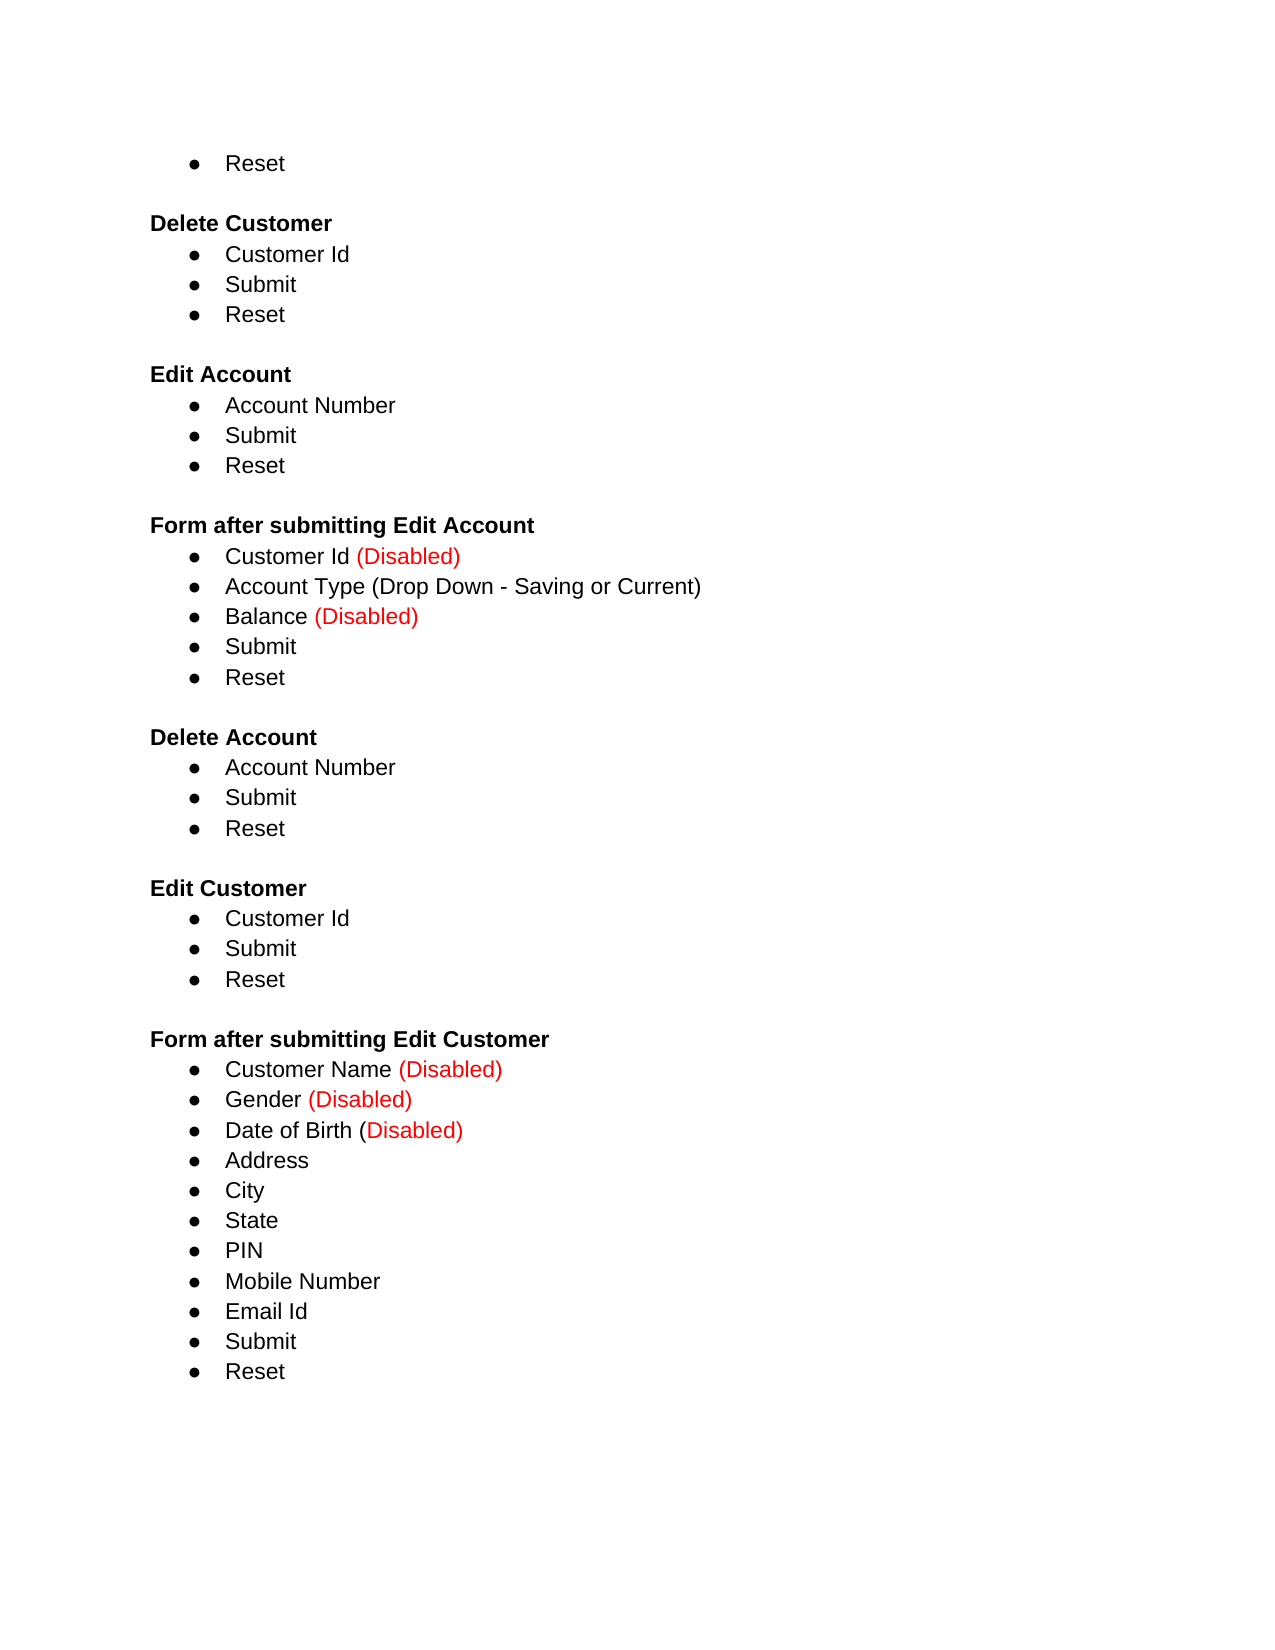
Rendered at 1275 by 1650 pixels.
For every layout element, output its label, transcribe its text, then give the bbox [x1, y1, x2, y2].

list Reset [187, 663, 1125, 690]
text Edit Account [150, 361, 1125, 388]
list Reset [187, 966, 1125, 992]
list Reset [187, 452, 1125, 478]
list Reset [187, 301, 1125, 327]
list Mobile Number [187, 1268, 1125, 1294]
list Gender (Disabled) [187, 1086, 1125, 1113]
list Account Number [187, 754, 1125, 781]
text Edit Customer [150, 875, 1125, 901]
list City [187, 1177, 1125, 1203]
text Delete Account [150, 724, 1125, 750]
text Form after submitting Edit Customer [150, 1026, 1125, 1052]
text Delete Customer [150, 210, 1125, 237]
list Reset [187, 814, 1125, 841]
list Customer Id [187, 241, 1125, 267]
list Balance (Disabled) [187, 603, 1125, 629]
list Submit [187, 633, 1125, 660]
list Customer Id (Disabled) [187, 543, 1125, 569]
list Address [187, 1147, 1125, 1173]
list Submit [187, 784, 1125, 811]
list State [187, 1207, 1125, 1234]
list Reset [187, 150, 1125, 176]
list Email Id [187, 1298, 1125, 1324]
list Date of Birth (Disabled) [187, 1117, 1125, 1143]
list Customer Name (Disabled) [187, 1056, 1125, 1083]
list Account Number [187, 392, 1125, 418]
list Submit [187, 271, 1125, 297]
list Submit [187, 935, 1125, 962]
list Account Type (Drop Down - Saving or Current) [187, 573, 1125, 599]
list Reset [187, 1358, 1125, 1385]
list Submit [187, 1328, 1125, 1354]
list Customer Id [187, 905, 1125, 932]
text Form after submitting Edit Account [150, 512, 1125, 539]
list PIN [187, 1237, 1125, 1264]
list Submit [187, 422, 1125, 448]
